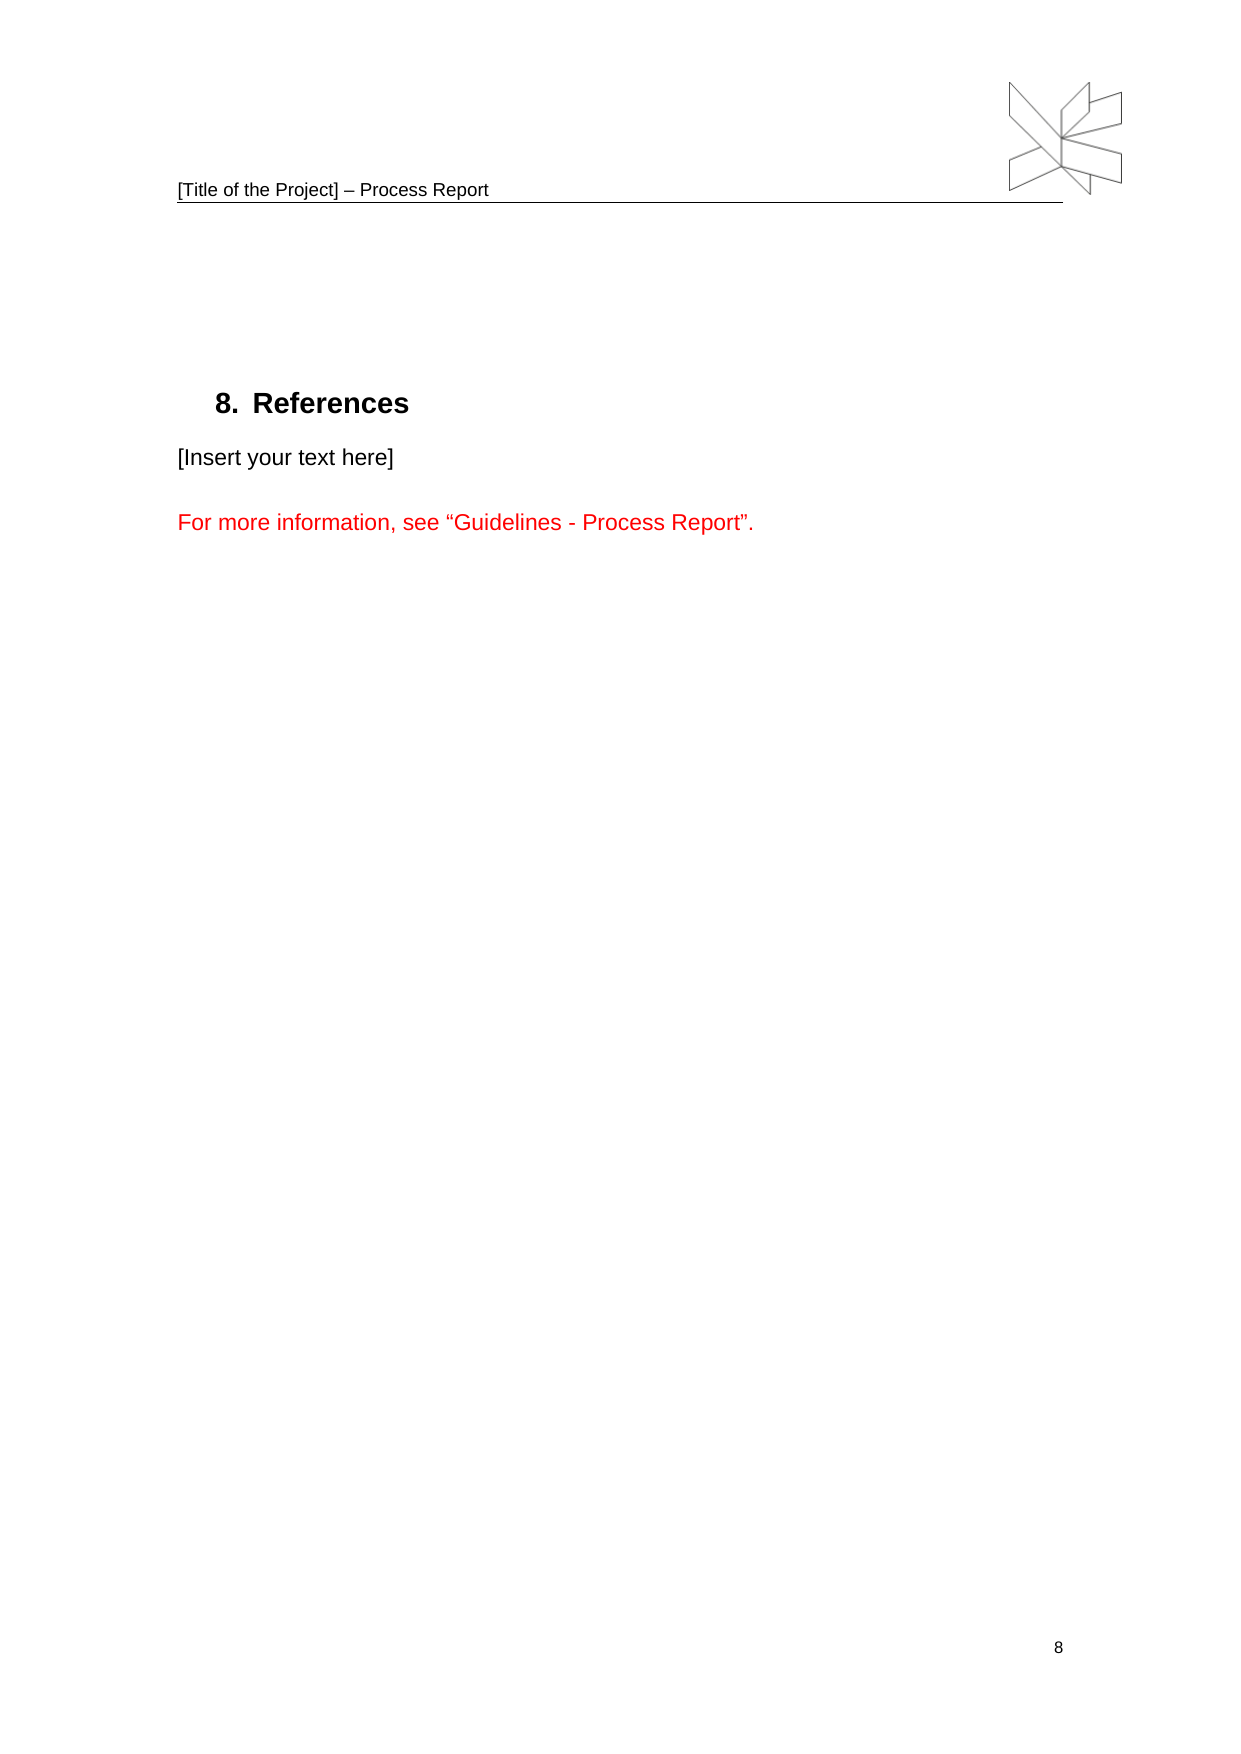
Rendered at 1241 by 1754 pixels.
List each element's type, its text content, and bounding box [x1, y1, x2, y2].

text [Insert your text here] [177, 444, 1063, 471]
text For more information, see “Guidelines - Process Report”. [177, 509, 1063, 535]
subtitle References [215, 386, 1063, 419]
picture [1009, 82, 1123, 196]
